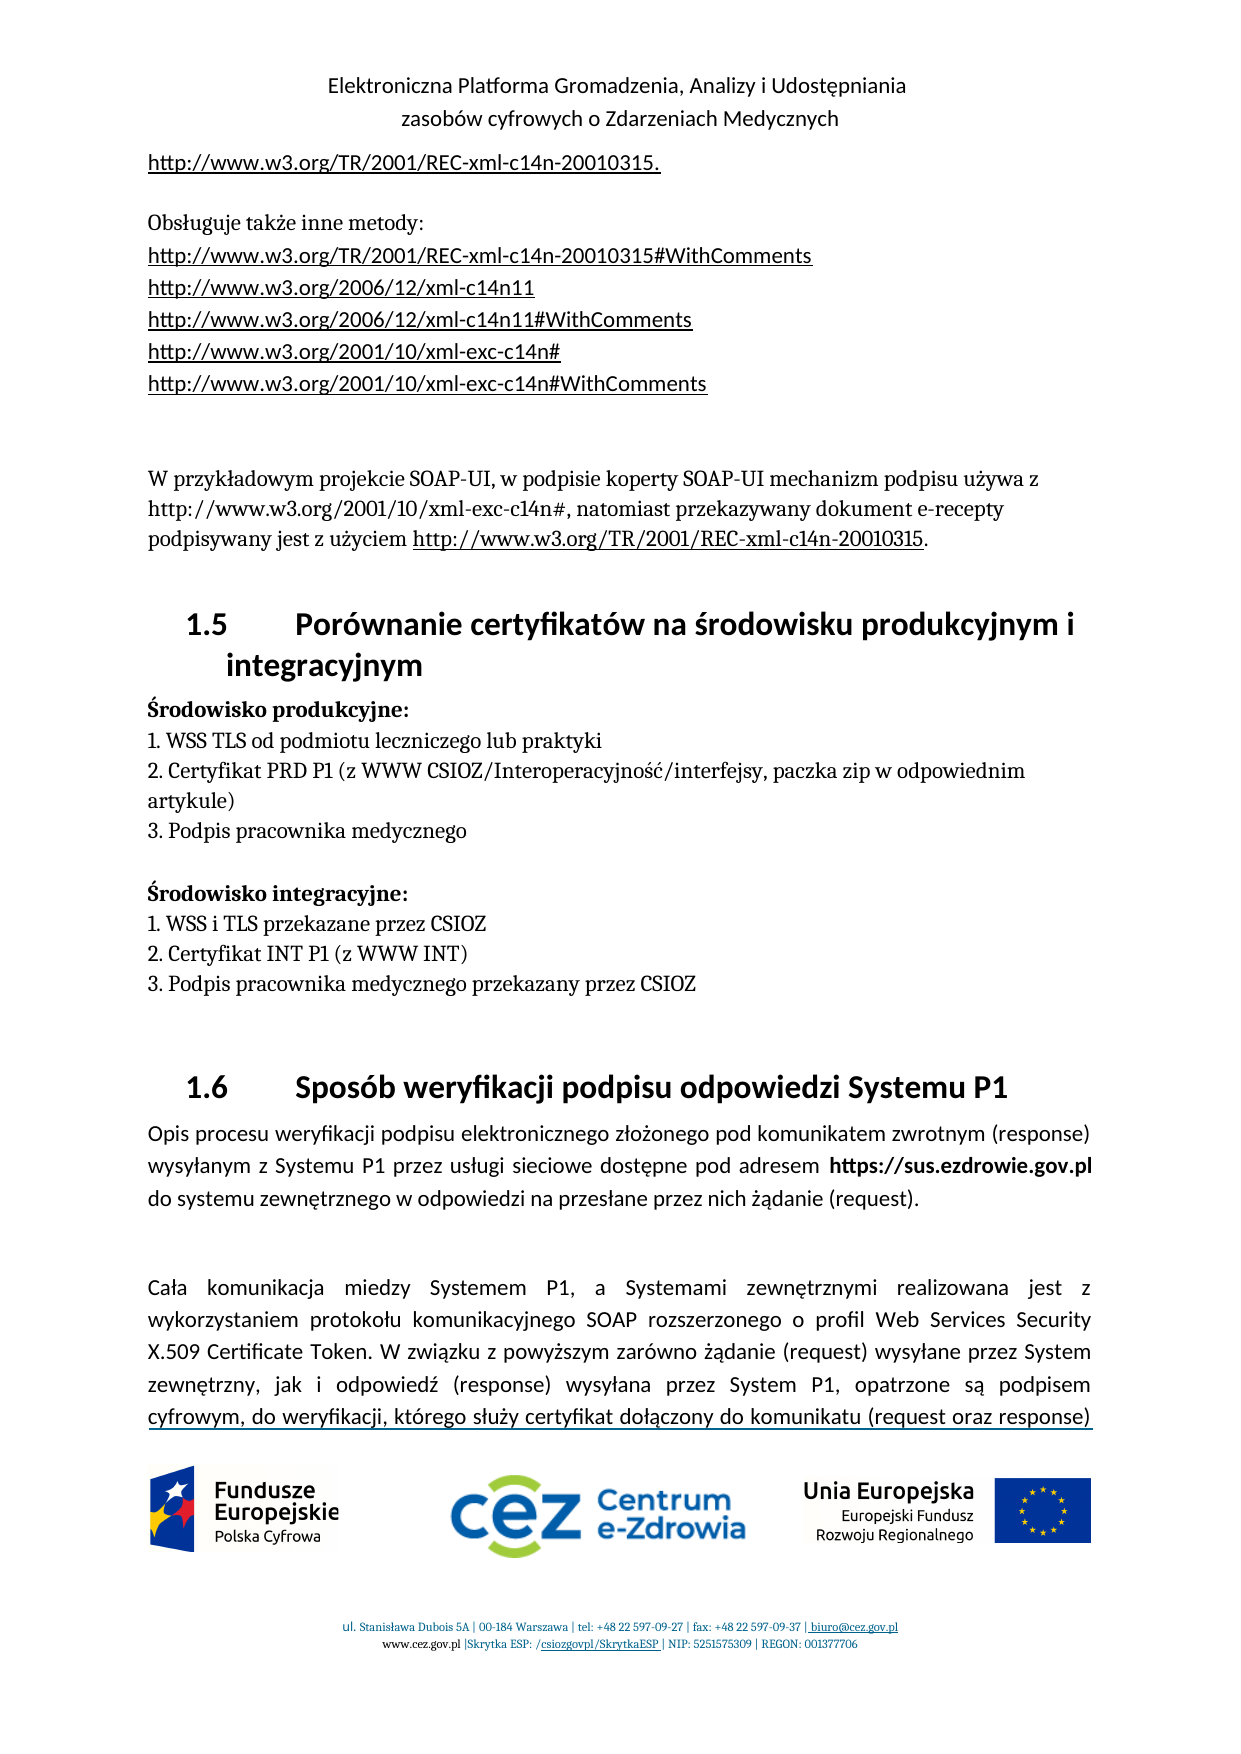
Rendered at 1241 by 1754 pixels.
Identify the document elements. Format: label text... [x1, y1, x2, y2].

picture [401, 1625, 413, 1631]
picture [365, 1624, 373, 1631]
picture [417, 1623, 423, 1631]
picture [772, 1623, 778, 1631]
picture [646, 1640, 656, 1648]
text Opis procesu weryfikacji podpisu elektronicznego złożonego pod komunikatem zwrotnym (response) wysyłanym z Systemu P1 przez usługi sieciowe dostępne pod adresem https://sus.ezdrowie.gov.pl do systemu zewnętrznego w odpowiedzi na przesłane przez nich żądanie (request). [148, 1119, 1092, 1212]
picture [343, 1624, 349, 1631]
picture [681, 1640, 687, 1648]
picture [486, 1623, 491, 1631]
picture [536, 1640, 540, 1650]
picture [633, 1623, 638, 1631]
picture [655, 1623, 661, 1631]
picture [456, 1623, 461, 1631]
picture [779, 1623, 785, 1631]
picture [845, 1640, 857, 1648]
picture [479, 1623, 485, 1631]
picture [639, 1623, 645, 1631]
picture [833, 1640, 838, 1648]
picture [147, 1464, 339, 1552]
picture [721, 1623, 727, 1631]
picture [850, 1625, 859, 1631]
picture [668, 1640, 676, 1648]
text Środowisko produkcyjne: 1. WSS TLS od podmiotu leczniczego lub praktyki 2. Certyfikat PRD P1 (z WWW CSIOZ/Interoperacyjność/interfejsy, paczka zip w odpowiednim artykule) 3. Podpis pracownika medycznego Środowisko integracyjne: 1. WSS i TLS przekazane przez CSIOZ 2. Certyfikat INT P1 (z WWW INT) 3. Podpis pracownika medycznego przekazany przez CSIOZ [148, 697, 1092, 997]
picture [839, 1623, 848, 1631]
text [148, 148, 1092, 552]
picture [868, 1624, 879, 1631]
picture [445, 1625, 453, 1631]
picture [765, 1640, 775, 1648]
picture [789, 1623, 794, 1631]
picture [662, 1623, 667, 1631]
picture [624, 1639, 638, 1648]
picture [805, 1640, 810, 1648]
picture [711, 1642, 720, 1648]
subtitle Porównanie certyfikatów na środowisku produkcyjnym i integracyjnym [185, 603, 1092, 685]
picture [783, 1640, 797, 1648]
picture [554, 1625, 567, 1631]
picture [606, 1639, 611, 1648]
picture [803, 1476, 1091, 1543]
picture [447, 1474, 749, 1558]
picture [888, 1625, 895, 1631]
picture [542, 1625, 552, 1631]
picture [603, 1623, 615, 1631]
picture [827, 1625, 838, 1631]
picture [740, 1640, 749, 1648]
picture [561, 1641, 572, 1649]
picture [382, 1625, 390, 1631]
picture [532, 1625, 542, 1631]
picture [757, 1623, 767, 1631]
picture [473, 1639, 480, 1648]
picture [541, 1642, 554, 1648]
picture [839, 1640, 844, 1648]
picture [510, 1640, 521, 1648]
subtitle Sposób weryfikacji podpisu odpowiedzi Systemu P1 [185, 1066, 1092, 1107]
picture [811, 1640, 821, 1648]
